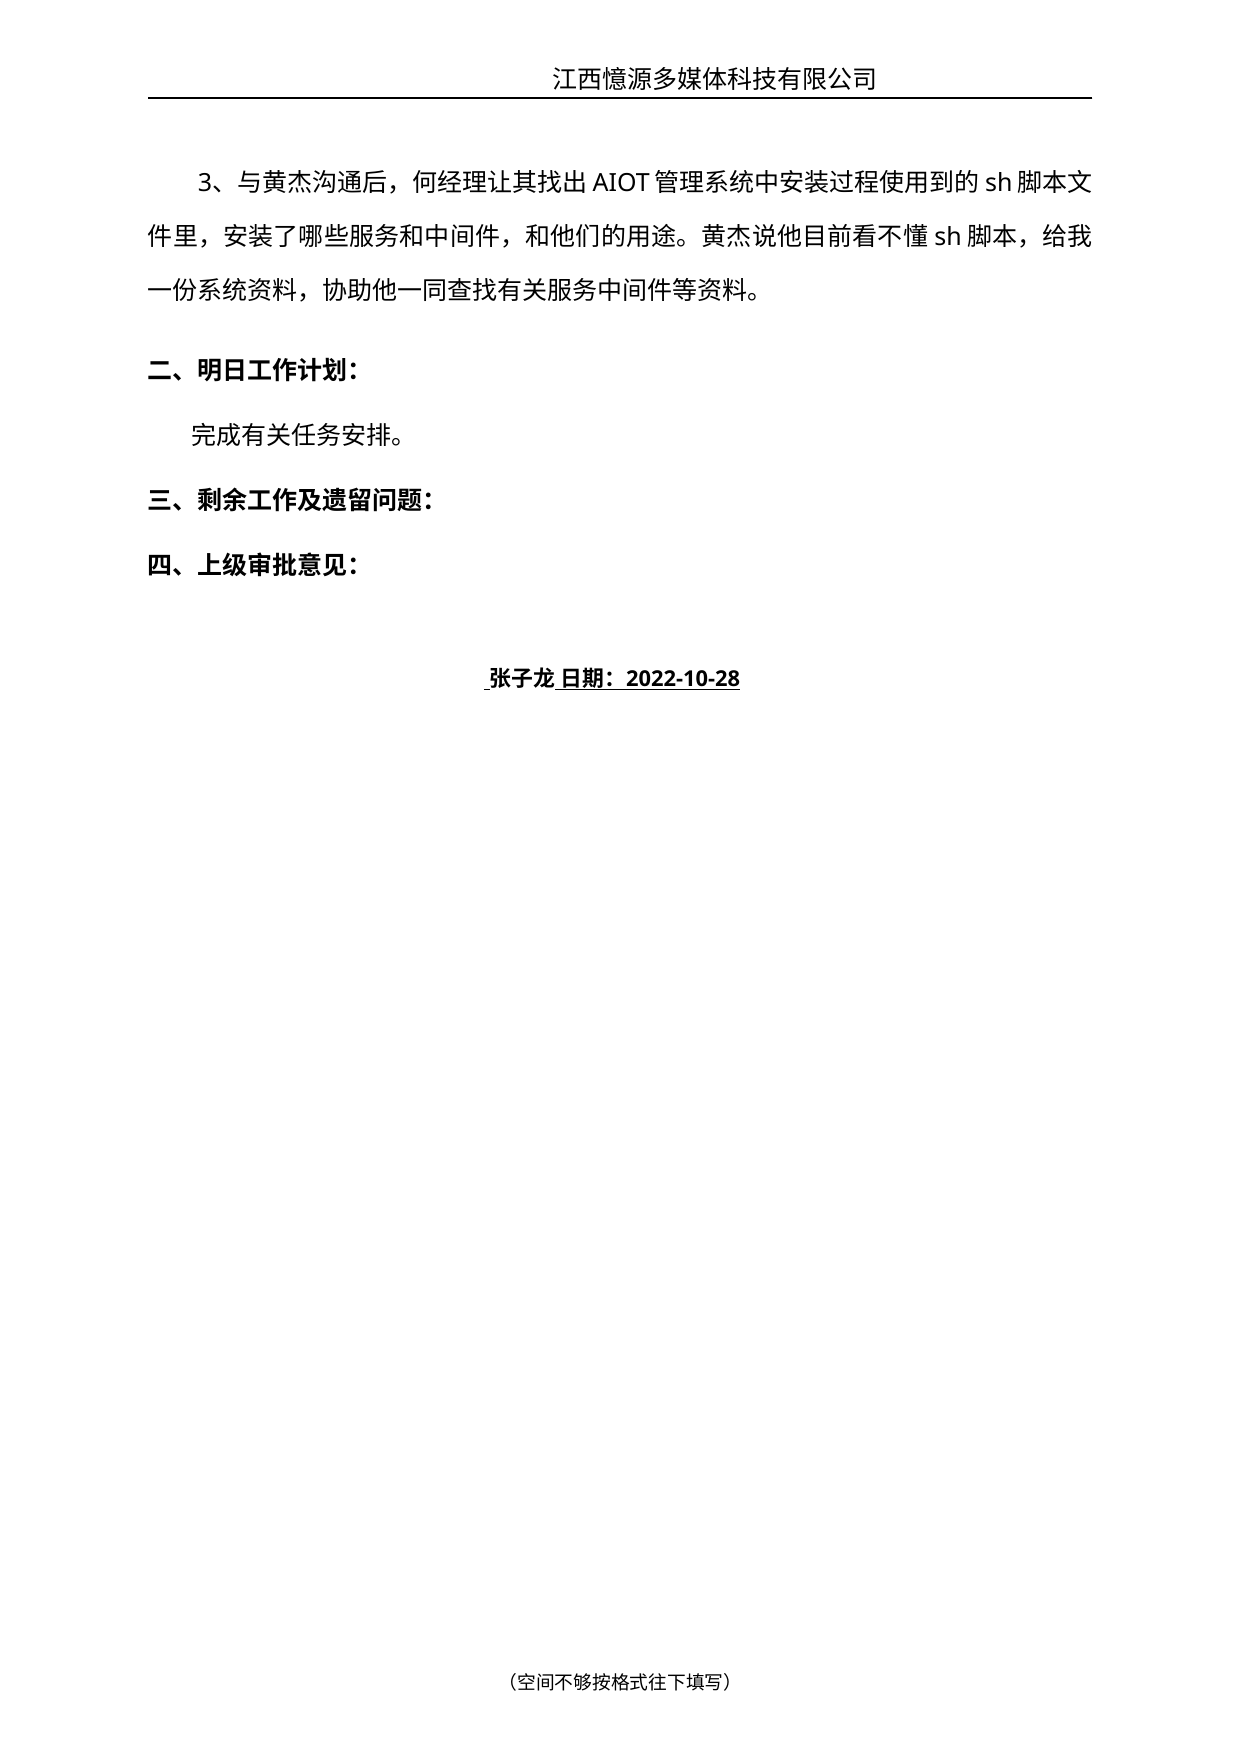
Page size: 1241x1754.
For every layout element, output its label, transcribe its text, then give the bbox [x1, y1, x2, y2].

text 张子龙 日期：2022-10-28 [148, 661, 1092, 693]
list 明日工作计划： [148, 336, 1092, 401]
list 3、与黄杰沟通后，何经理让其找出AIOT管理系统中安装过程使用到的sh脚本文件里，安装了哪些服务和中间件，和他们的用途。黄杰说他目前看不懂sh脚本，给我一份系统资料，协助他一同查找有关服务中间件等资料。 [148, 162, 1092, 307]
list 四、上级审批意见： [148, 531, 1092, 596]
list 剩余工作及遗留问题： [148, 466, 1092, 531]
list 完成有关任务安排。 [148, 401, 1092, 466]
